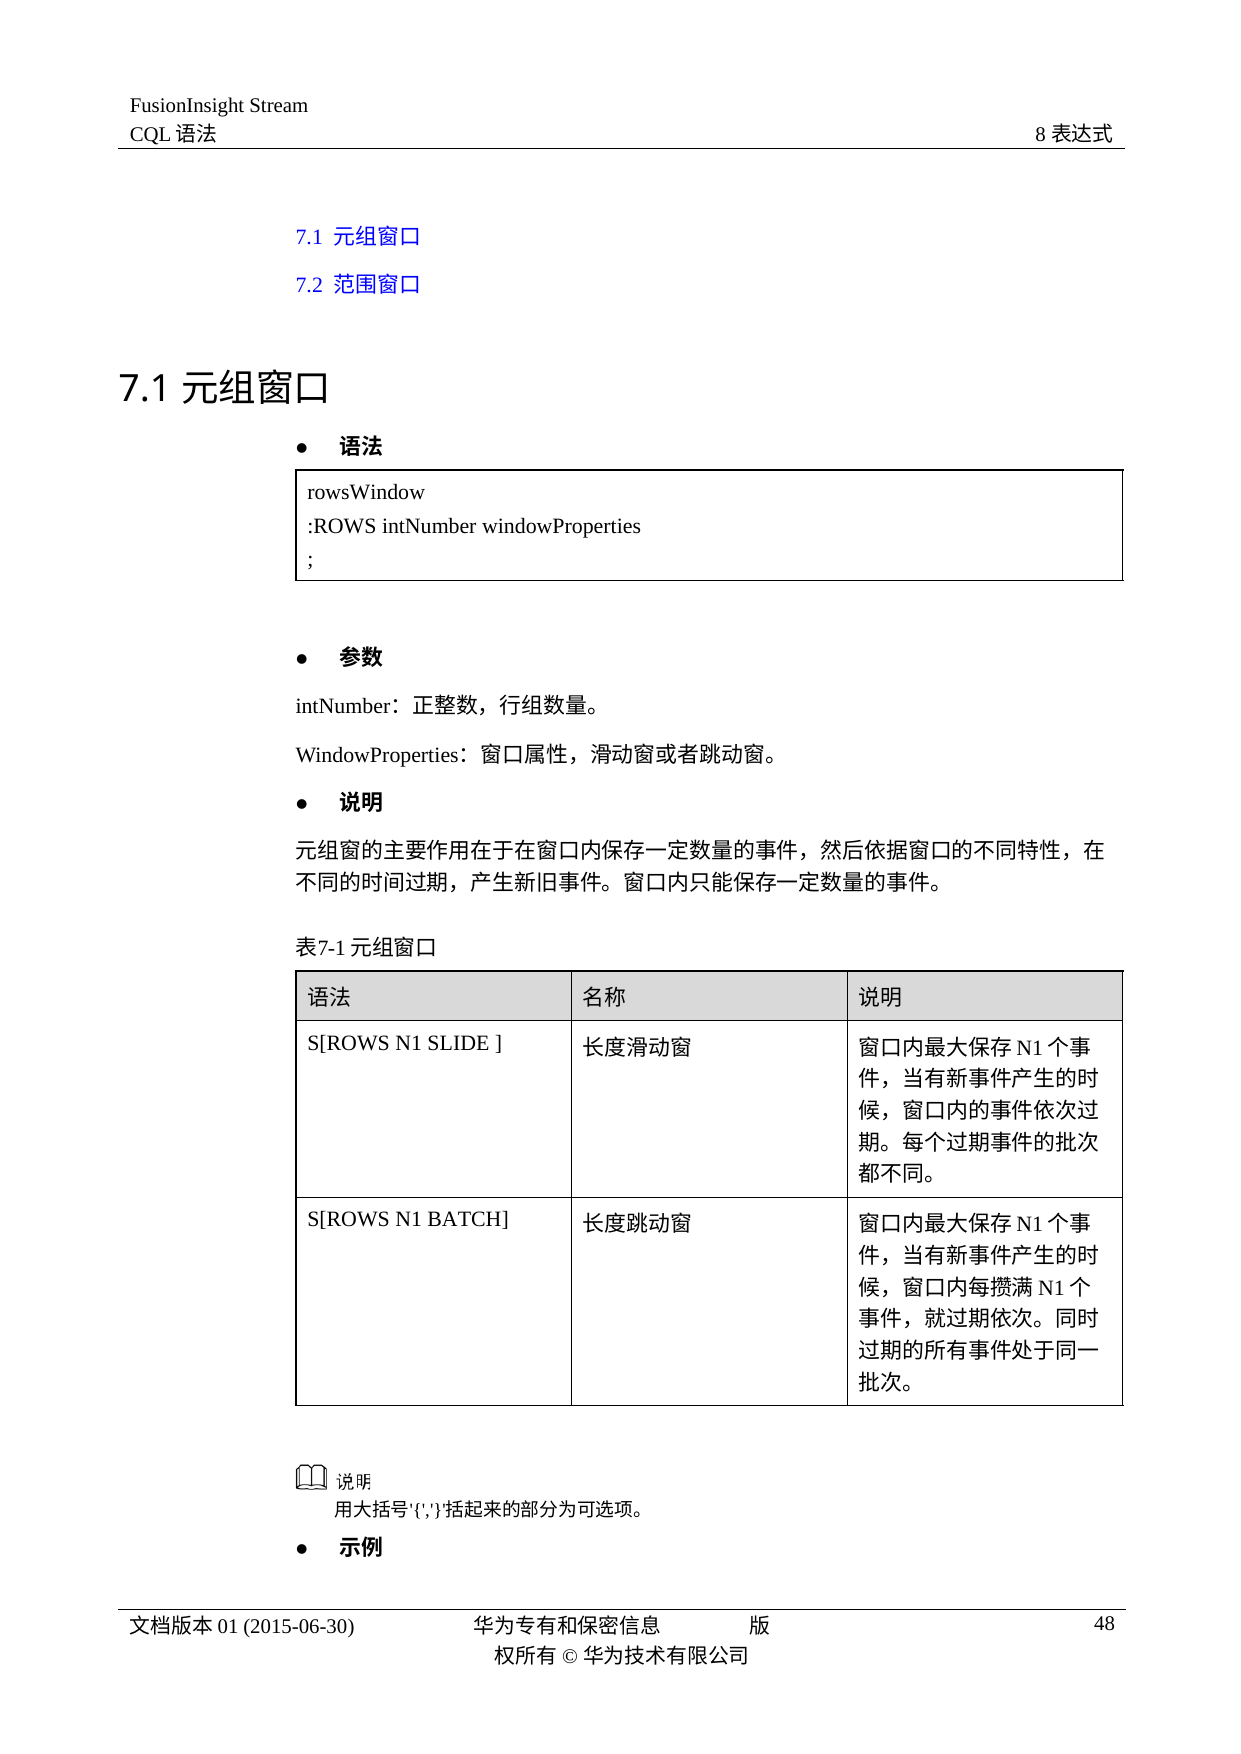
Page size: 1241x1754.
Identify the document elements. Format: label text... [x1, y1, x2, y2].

table_header 语法 [297, 972, 571, 1020]
text intNumber：正整数，行组数量。 [295, 688, 1122, 720]
table_cell 窗口内最大保存N1个事件，当有新事件产生的时候，窗口内的事件依次过期。每个过期事件的批次都不同。 [848, 1021, 1122, 1196]
subtitle 元组窗口 [118, 362, 1122, 413]
table_cell S[ROWS N1 SLIDE ] [297, 1021, 571, 1196]
text 元组窗的主要作用在于在窗口内保存一定数量的事件，然后依据窗口的不同特性，在不同的时间过期，产生新旧事件。窗口内只能保存一定数量的事件。 [295, 833, 1122, 897]
list 示例 [295, 1530, 1122, 1562]
text 用大括号'{','}'括起来的部分为可选项。 [334, 1494, 1122, 1522]
text 7.1 元组窗口 [295, 219, 1122, 251]
text 元组窗口 [295, 930, 1122, 962]
text WindowProperties：窗口属性，滑动窗或者跳动窗。 [295, 737, 1122, 768]
list 参数 [295, 640, 1122, 672]
table_header 说明 [848, 972, 1122, 1020]
table_cell 窗口内最大保存N1个事件，当有新事件产生的时候，窗口内每攒满N1个事件，就过期依次。同时过期的所有事件处于同一批次。 [848, 1198, 1122, 1404]
picture [295, 1464, 371, 1490]
table_header 名称 [572, 972, 847, 1020]
table_cell 长度滑动窗 [572, 1021, 847, 1196]
text 7.2 范围窗口 [295, 267, 1122, 299]
table_cell S[ROWS N1 BATCH] [297, 1198, 571, 1404]
table_cell 长度跳动窗 [572, 1198, 847, 1404]
table_header rowsWindow :ROWS intNumber windowProperties ; [297, 471, 1122, 580]
list 说明 [295, 785, 1122, 817]
list 语法 [295, 429, 1122, 461]
